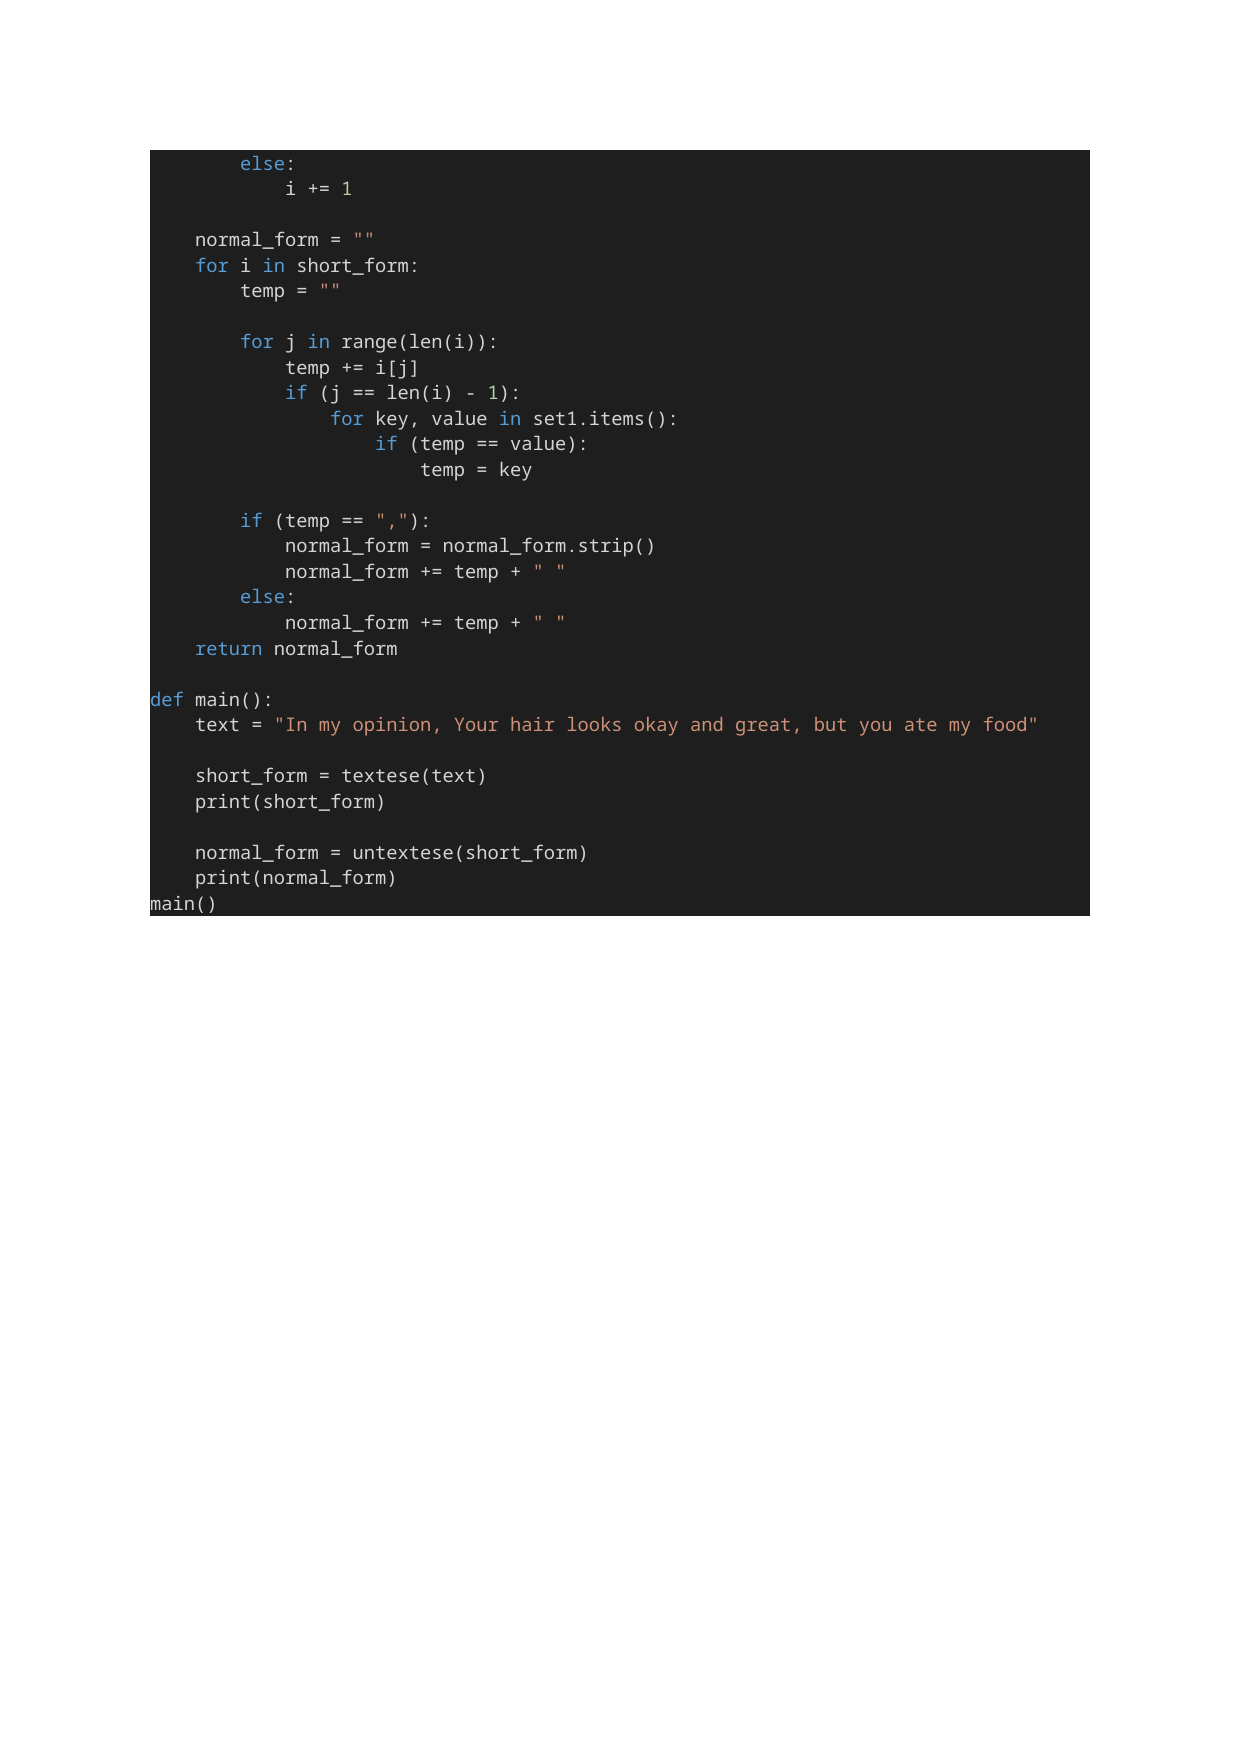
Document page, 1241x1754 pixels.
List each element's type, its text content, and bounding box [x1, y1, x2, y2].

text def main(): [150, 686, 1090, 711]
text temp = "" [150, 278, 1090, 303]
text for j in range(len(i)): [150, 329, 1090, 354]
text normal_form = normal_form.strip() [150, 533, 1090, 558]
text if (temp == value): [150, 431, 1090, 456]
text print(normal_form) [150, 864, 1090, 890]
text else: [150, 584, 1090, 609]
text text = "In my opinion, Your hair looks okay and great, but you ate my food" [150, 711, 1090, 737]
text if (temp == ","): [150, 507, 1090, 533]
text temp += i[j] [150, 354, 1090, 380]
text if (j == len(i) - 1): [150, 380, 1090, 405]
text i += 1 [150, 176, 1090, 201]
text short_form = textese(text) [150, 762, 1090, 788]
text return normal_form [150, 635, 1090, 660]
text normal_form = untextese(short_form) [150, 839, 1090, 864]
text else: [150, 150, 1090, 176]
text print(short_form) [150, 788, 1090, 813]
text temp = key [150, 456, 1090, 482]
text main() [150, 890, 1090, 916]
text for i in short_form: [150, 252, 1090, 278]
text normal_form += temp + " " [150, 609, 1090, 635]
text for key, value in set1.items(): [150, 405, 1090, 431]
text normal_form = "" [150, 227, 1090, 252]
text normal_form += temp + " " [150, 558, 1090, 584]
